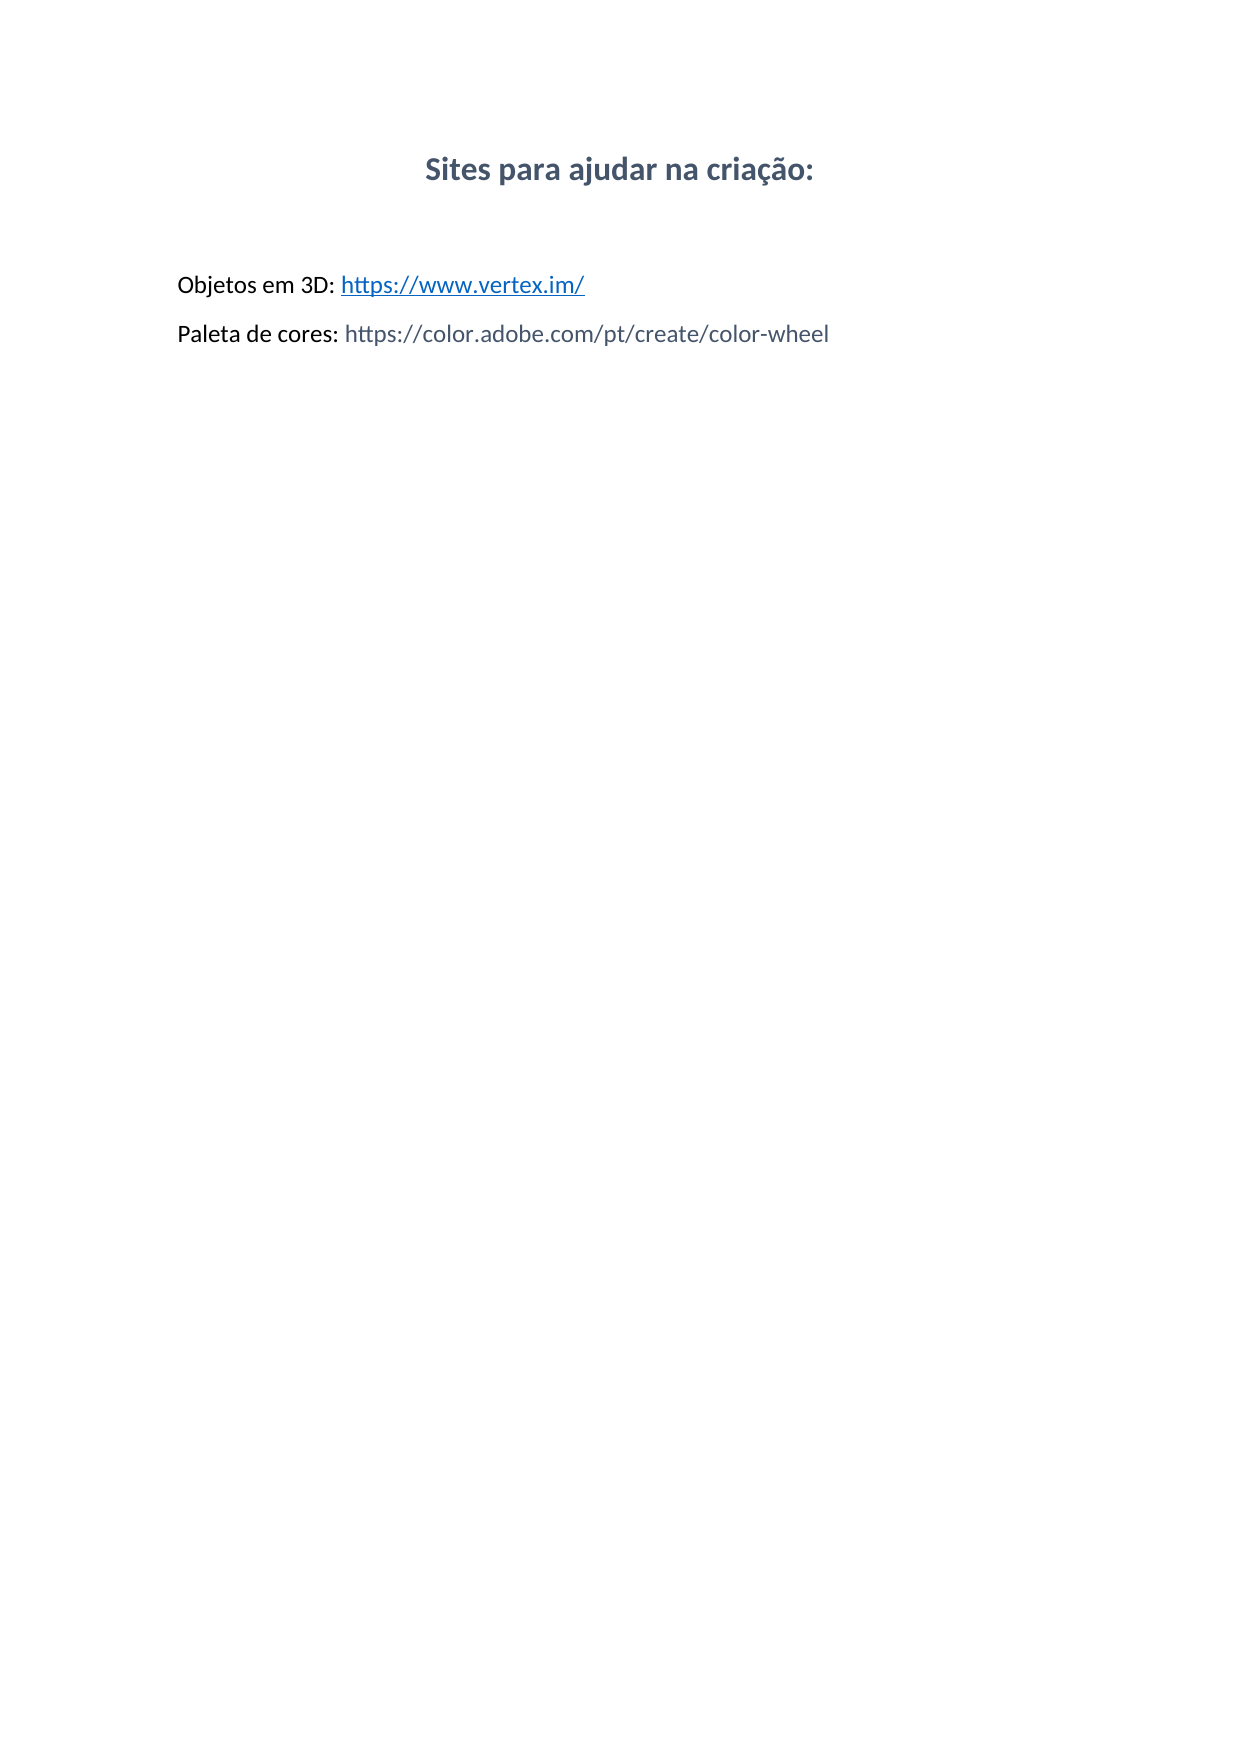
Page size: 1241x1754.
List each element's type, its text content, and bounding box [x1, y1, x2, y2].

text Paleta de cores: https://color.adobe.com/pt/create/color-wheel [177, 318, 1063, 349]
text Objetos em 3D: https://www.vertex.im/ [177, 269, 1063, 299]
text Sites para ajudar na criação: [177, 148, 1063, 188]
